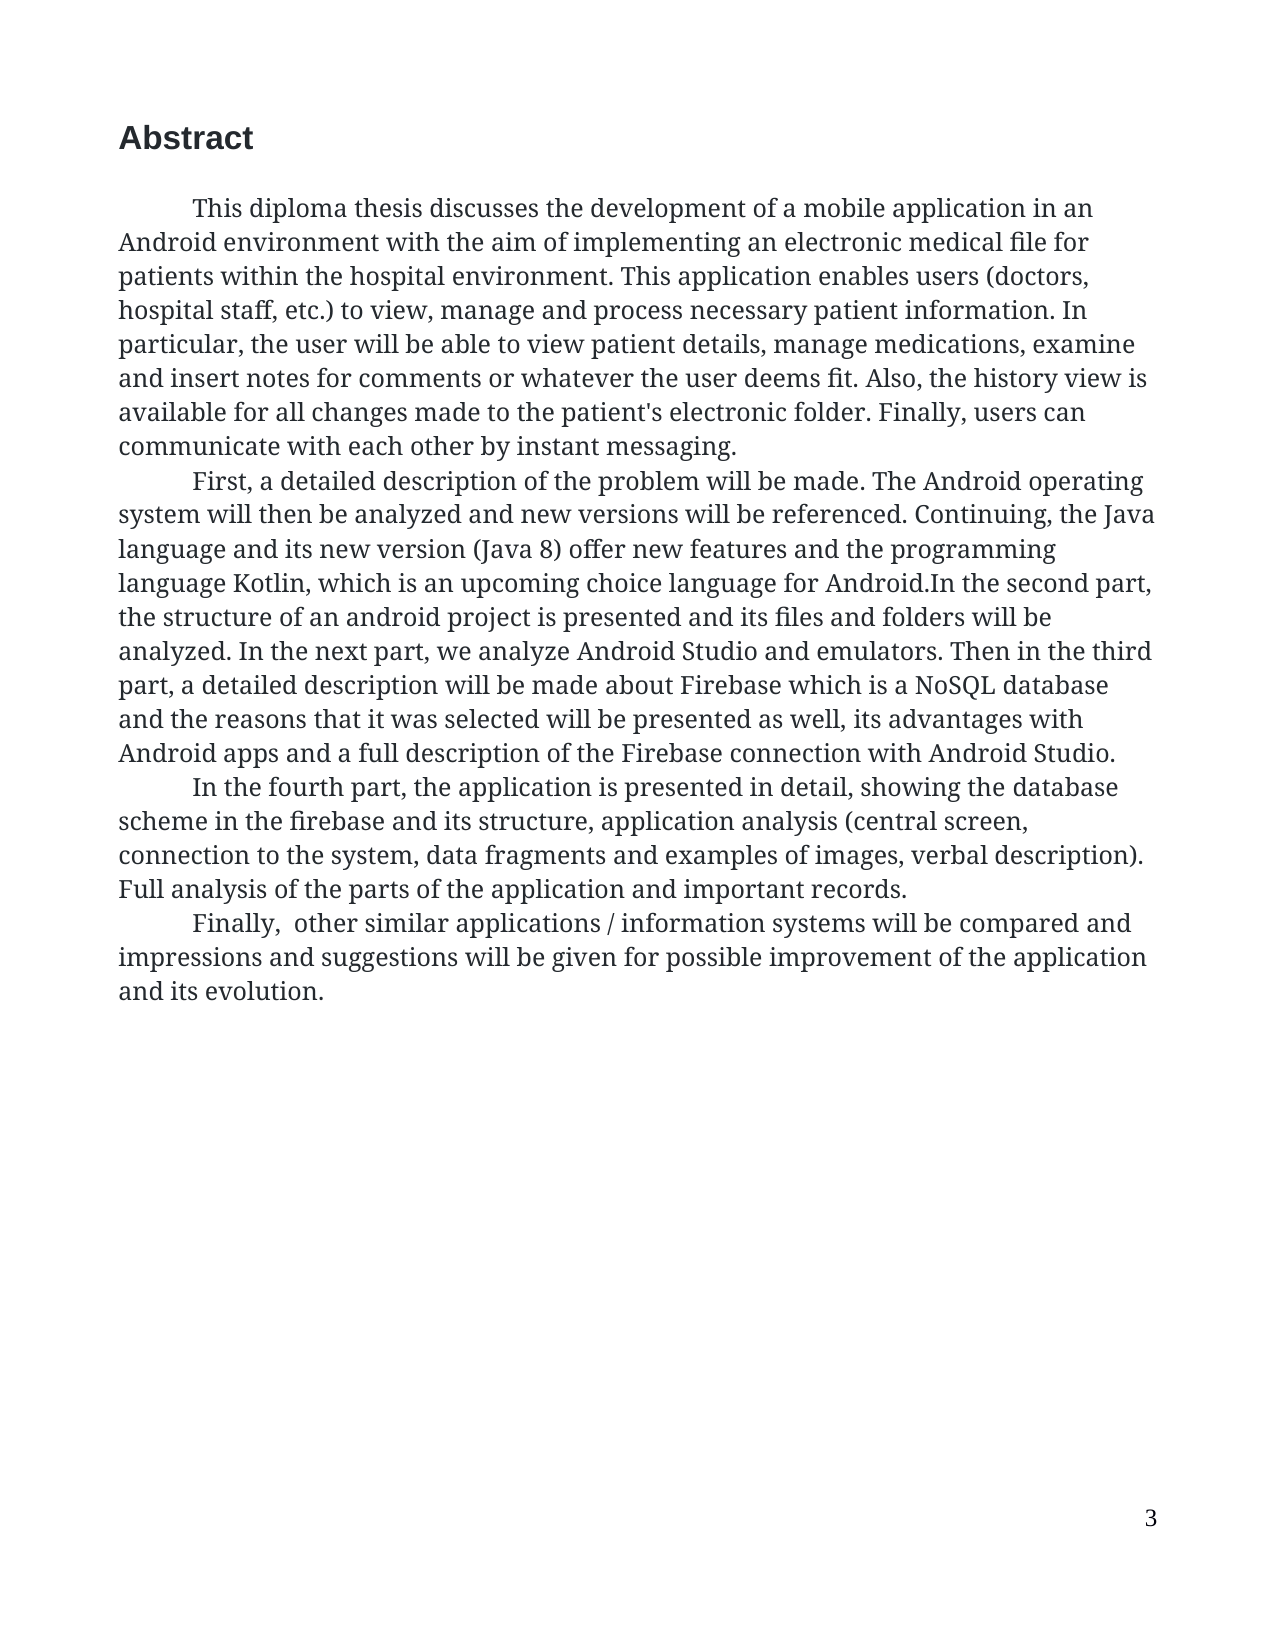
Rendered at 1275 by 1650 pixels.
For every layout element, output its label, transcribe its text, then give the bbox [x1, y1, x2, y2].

text This diploma thesis discusses the development of a mobile application in an Android environment with the aim of implementing an electronic medical file for patients within the hospital environment. This application enables users (doctors, hospital staff, etc.) to view, manage and process necessary patient information. In particular, the user will be able to view patient details, manage medications, examine and insert notes for comments or whatever the user deems fit. Also, the history view is available for all changes made to the patient's electronic folder. Finally, users can communicate with each other by instant messaging. [118, 191, 1157, 463]
text Finally, other similar applications / information systems will be compared and impressions and suggestions will be given for possible improvement of the application and its evolution. [118, 906, 1157, 1008]
text Abstract [118, 118, 1157, 157]
text First, a detailed description of the problem will be made. The Android operating system will then be analyzed and new versions will be referenced. Continuing, the Java language and its new version (Java 8) offer new features and the programming language Kotlin, which is an upcoming choice language for Android.In the second part, the structure of an android project is presented and its files and folders will be analyzed. In the next part, we analyze Android Studio and emulators. Then in the third part, a detailed description will be made about Firebase which is a NoSQL database and the reasons that it was selected will be presented as well, its advantages with Android apps and a full description of the Firebase connection with Android Studio. [118, 463, 1157, 770]
text In the fourth part, the application is presented in detail, showing the database scheme in the firebase and its structure, application analysis (central screen, connection to the system, data fragments and examples of images, verbal description). Full analysis of the parts of the application and important records. [118, 770, 1157, 906]
